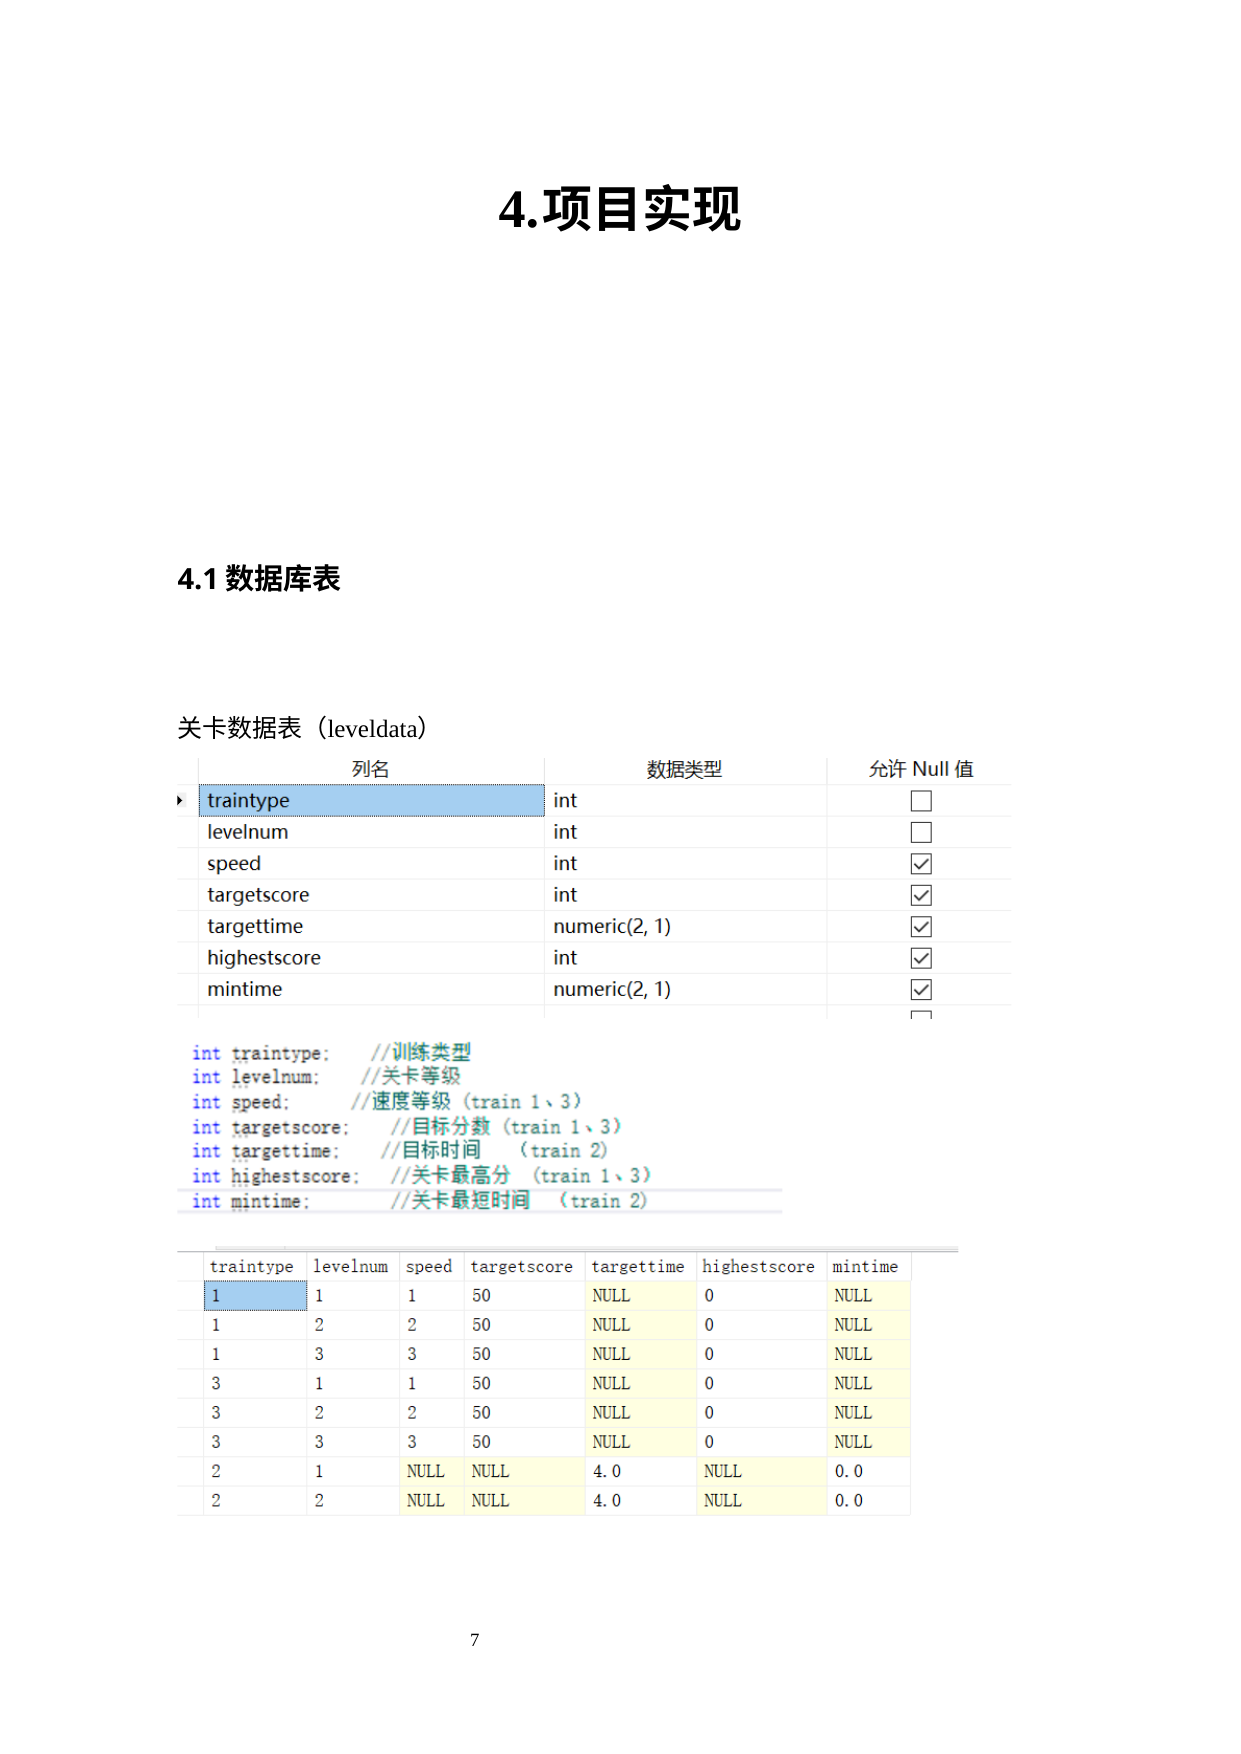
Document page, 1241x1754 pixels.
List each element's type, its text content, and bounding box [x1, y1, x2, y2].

picture [177, 758, 1012, 1228]
picture [177, 1246, 959, 1542]
subtitle 项目实现 [177, 157, 1063, 254]
subtitle 4.1数据库表 [177, 544, 1063, 609]
list 关卡数据表（leveldata） [177, 694, 1063, 759]
